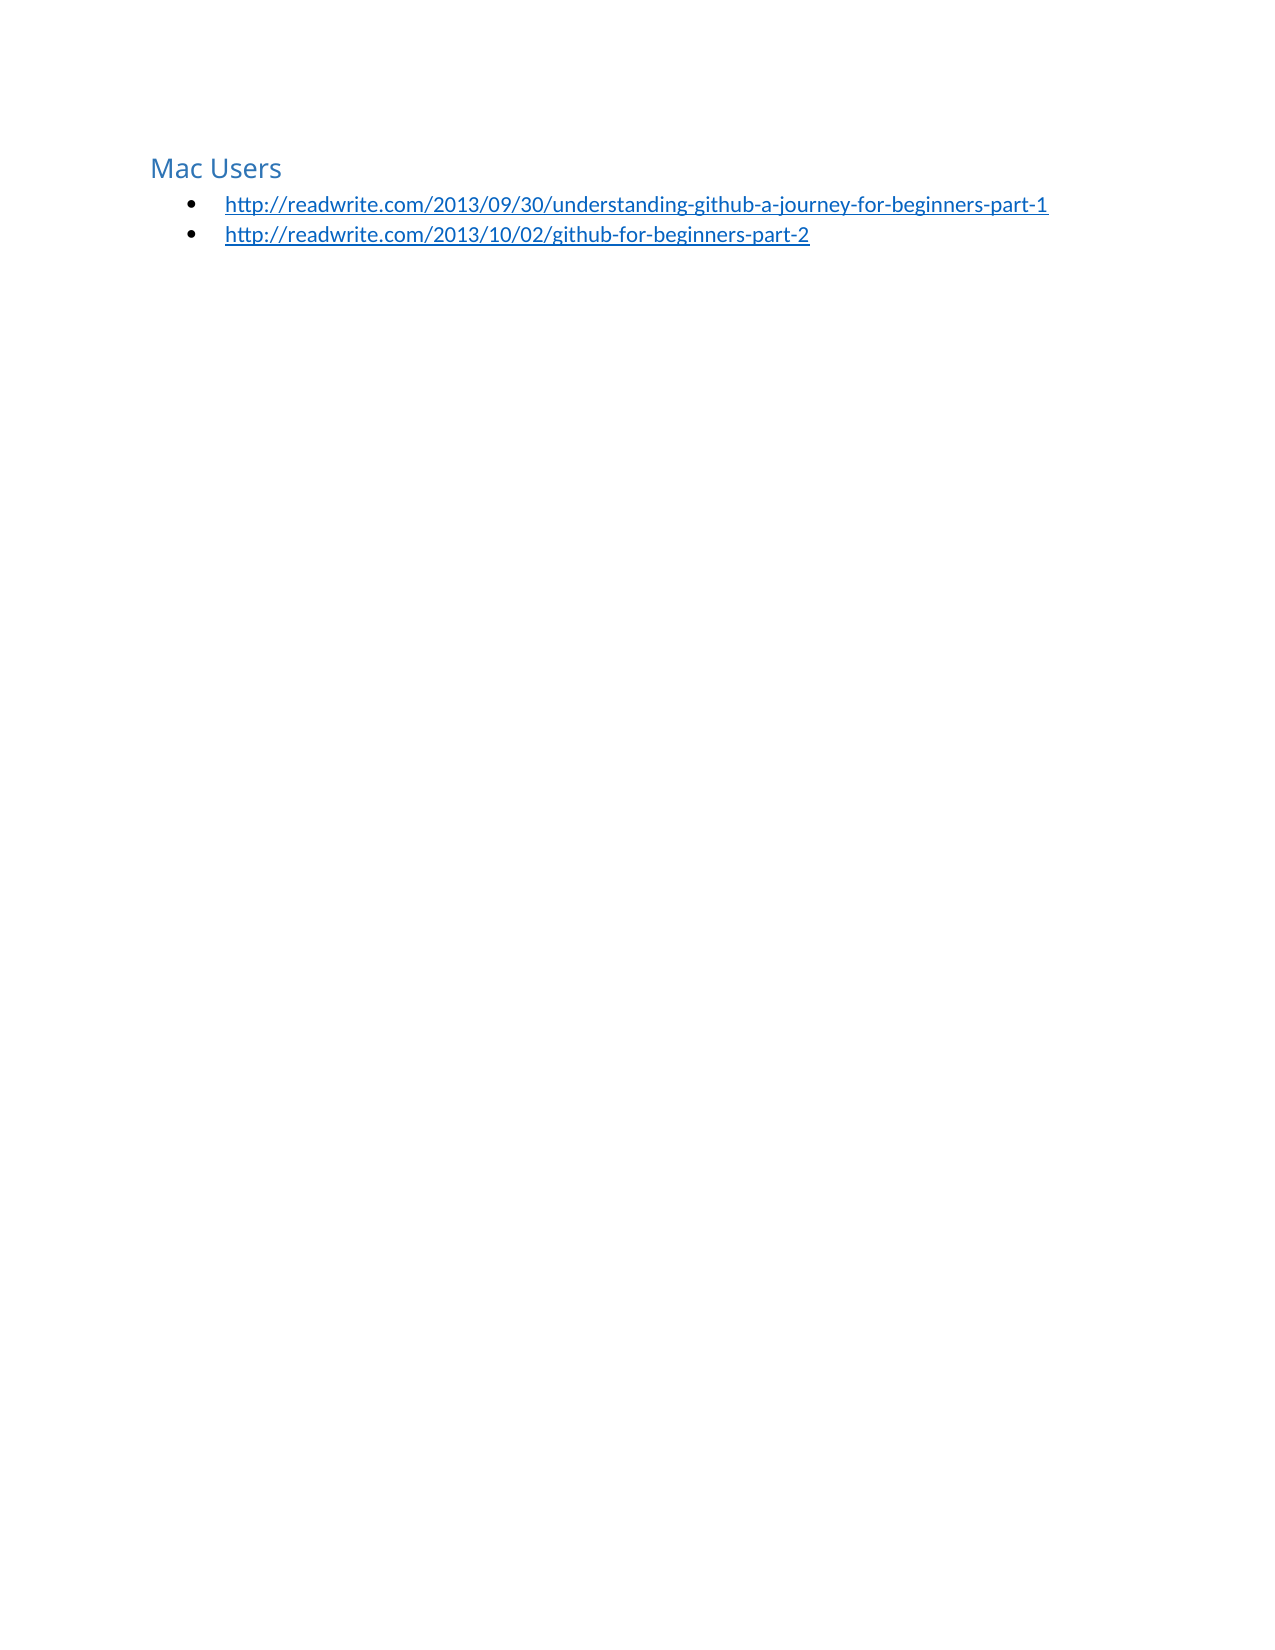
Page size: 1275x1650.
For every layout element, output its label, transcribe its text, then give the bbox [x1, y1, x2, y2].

list http://readwrite.com/2013/10/02/github-for-beginners-part-2 [187, 220, 1125, 248]
subtitle Mac Users [150, 150, 1125, 187]
list http://readwrite.com/2013/09/30/understanding-github-a-journey-for-beginners-part-1 [187, 190, 1125, 218]
